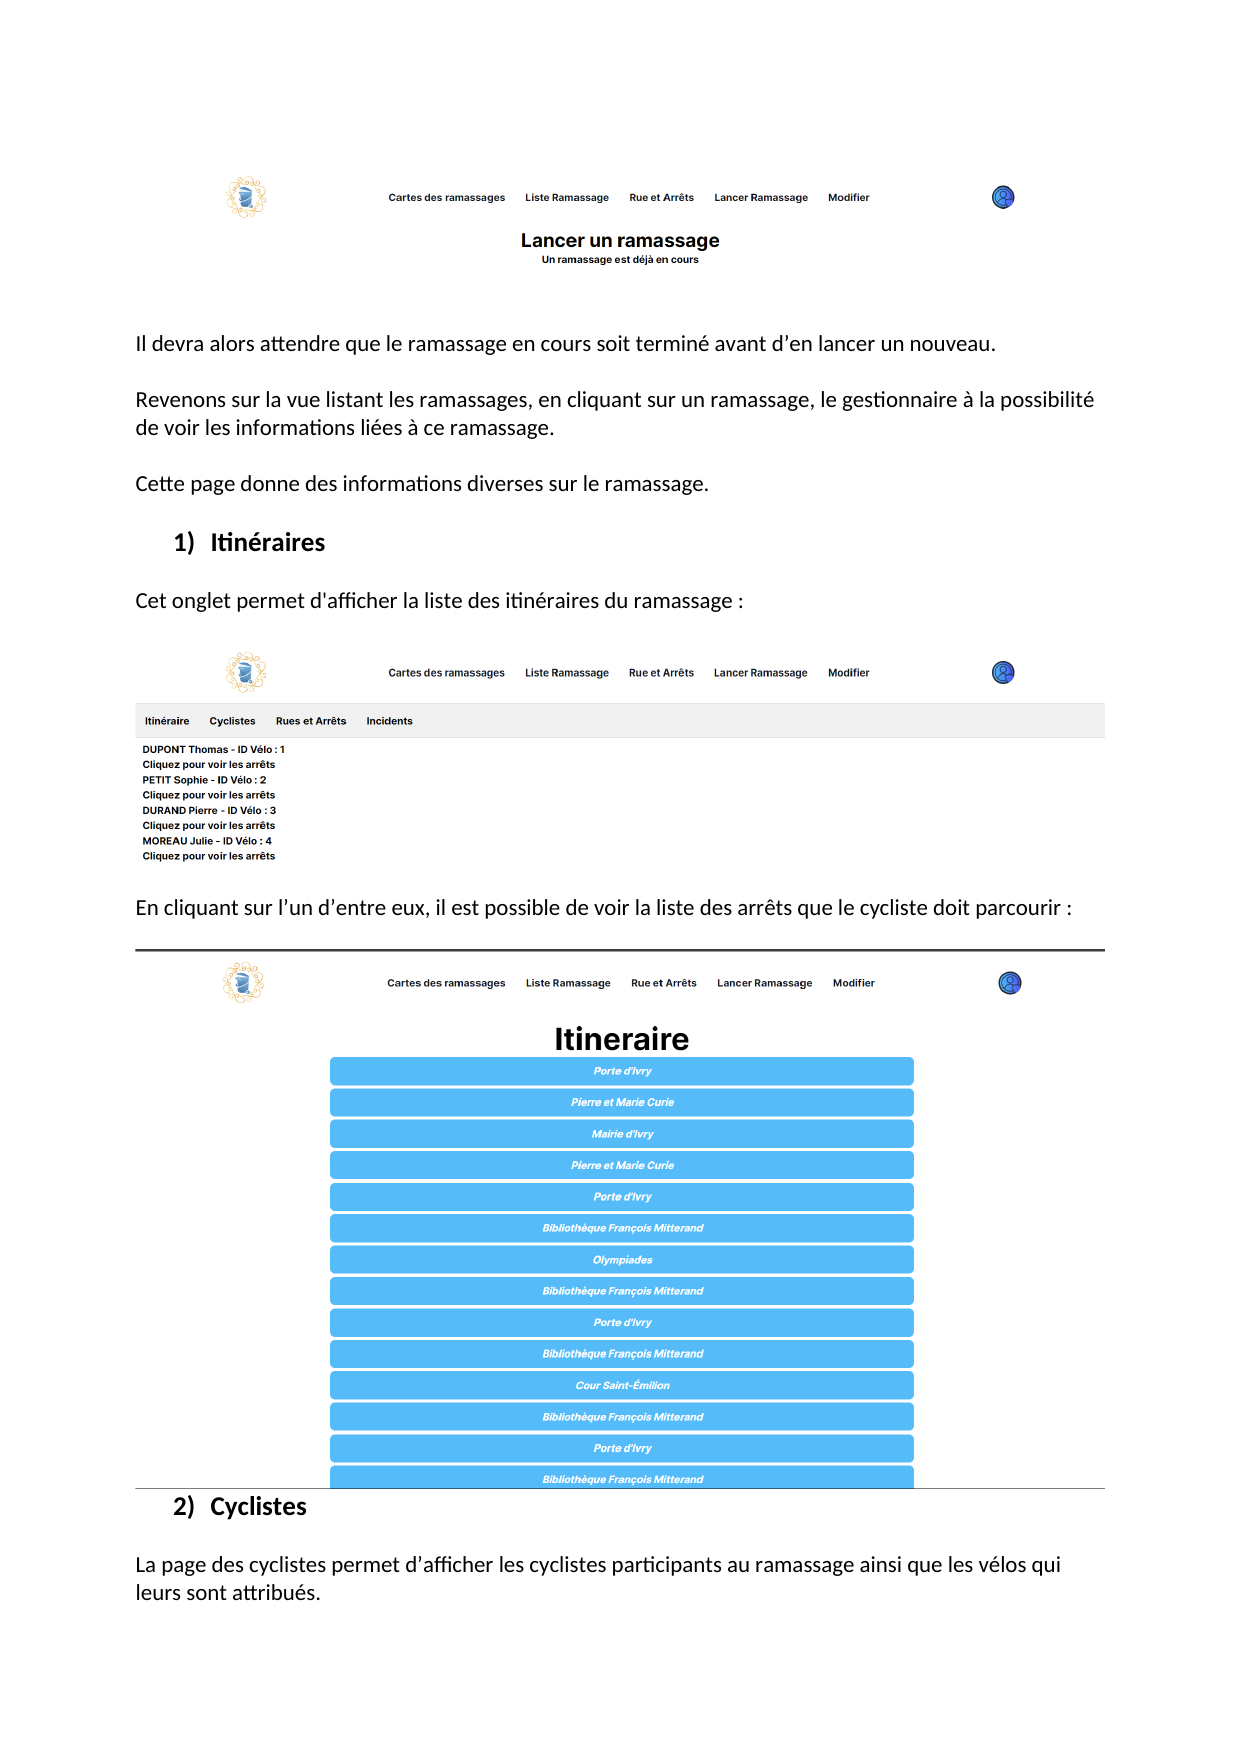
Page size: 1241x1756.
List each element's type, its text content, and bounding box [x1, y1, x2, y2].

text La page des cyclistes permet d’afficher les cyclistes participants au ramassage ainsi que les vélos qui leurs sont attribués. [135, 1550, 1105, 1606]
text Revenons sur la vue listant les ramassages, en cliquant sur un ramassage, le gestionnaire à la possibilité de voir les informations liées à ce ramassage. [135, 385, 1105, 441]
picture [135, 642, 1105, 866]
text Il devra alors attendre que le ramassage en cours soit terminé avant d’en lancer un nouveau. [135, 329, 1105, 357]
list Cyclistes [173, 1489, 1105, 1522]
picture [135, 949, 1105, 1489]
text Cette page donne des informations diverses sur le ramassage. [135, 469, 1105, 497]
text En cliquant sur l’un d’entre eux, il est possible de voir la liste des arrêts que le cycliste doit parcourir : [135, 893, 1105, 921]
list Itinéraires [173, 525, 1105, 558]
text Cet onglet permet d'afficher la liste des itinéraires du ramassage : [135, 586, 1105, 614]
picture [135, 166, 1105, 273]
